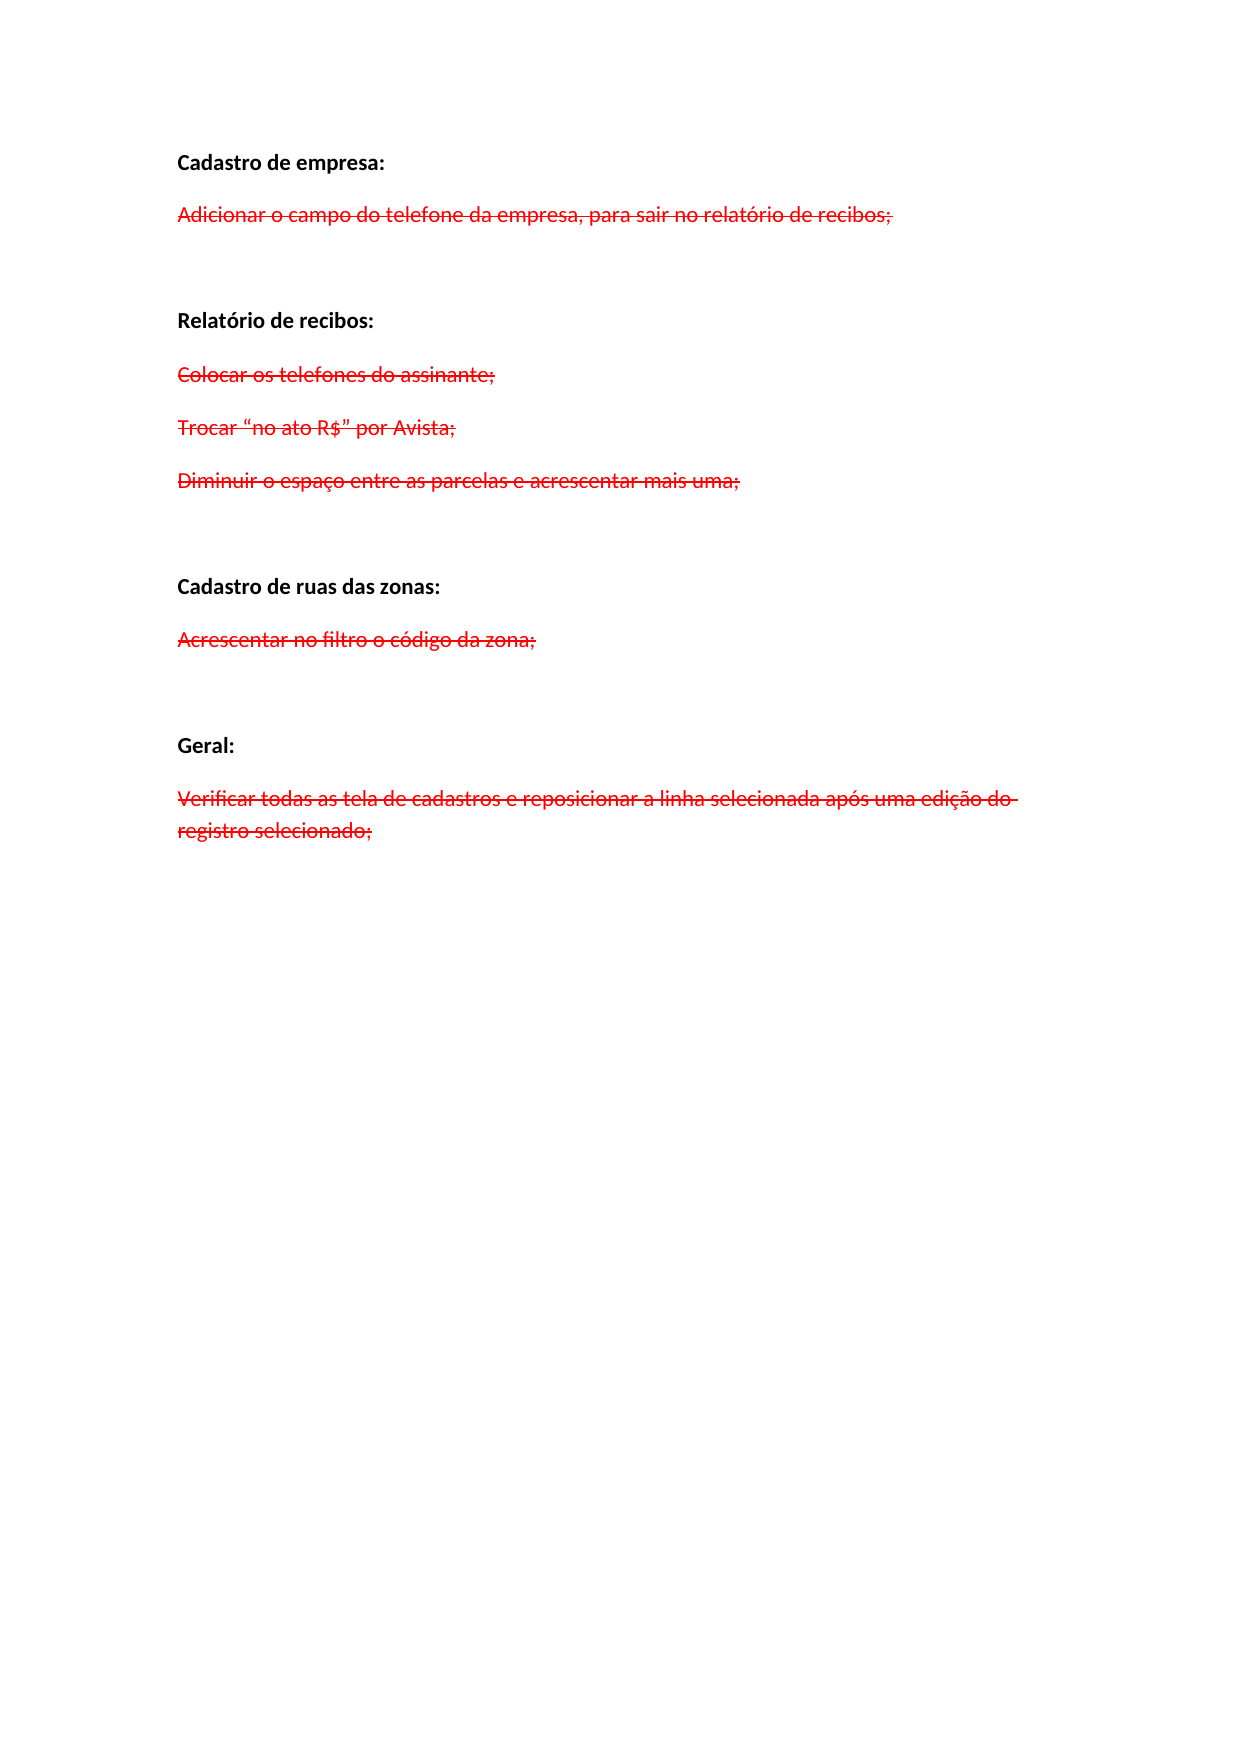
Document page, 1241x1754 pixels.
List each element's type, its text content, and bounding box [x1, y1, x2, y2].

text Cadastro de ruas das zonas: [177, 572, 1063, 600]
text Diminuir o espaço entre as parcelas e acrescentar mais uma; [177, 466, 1063, 494]
text Colocar os telefones do assinante; [177, 360, 1063, 388]
text Verificar todas as tela de cadastros e reposicionar a linha selecionada após uma edição do registro selecionado; [177, 784, 1063, 844]
text Adicionar o campo do telefone da empresa, para sair no relatório de recibos; [177, 201, 1063, 229]
text Relatório de recibos: [177, 307, 1063, 335]
text Acrescentar no filtro o código da zona; [177, 625, 1063, 653]
text Cadastro de empresa: [177, 148, 1063, 176]
text Trocar “no ato R$” por Avista; [177, 413, 1063, 441]
text Geral: [177, 731, 1063, 759]
